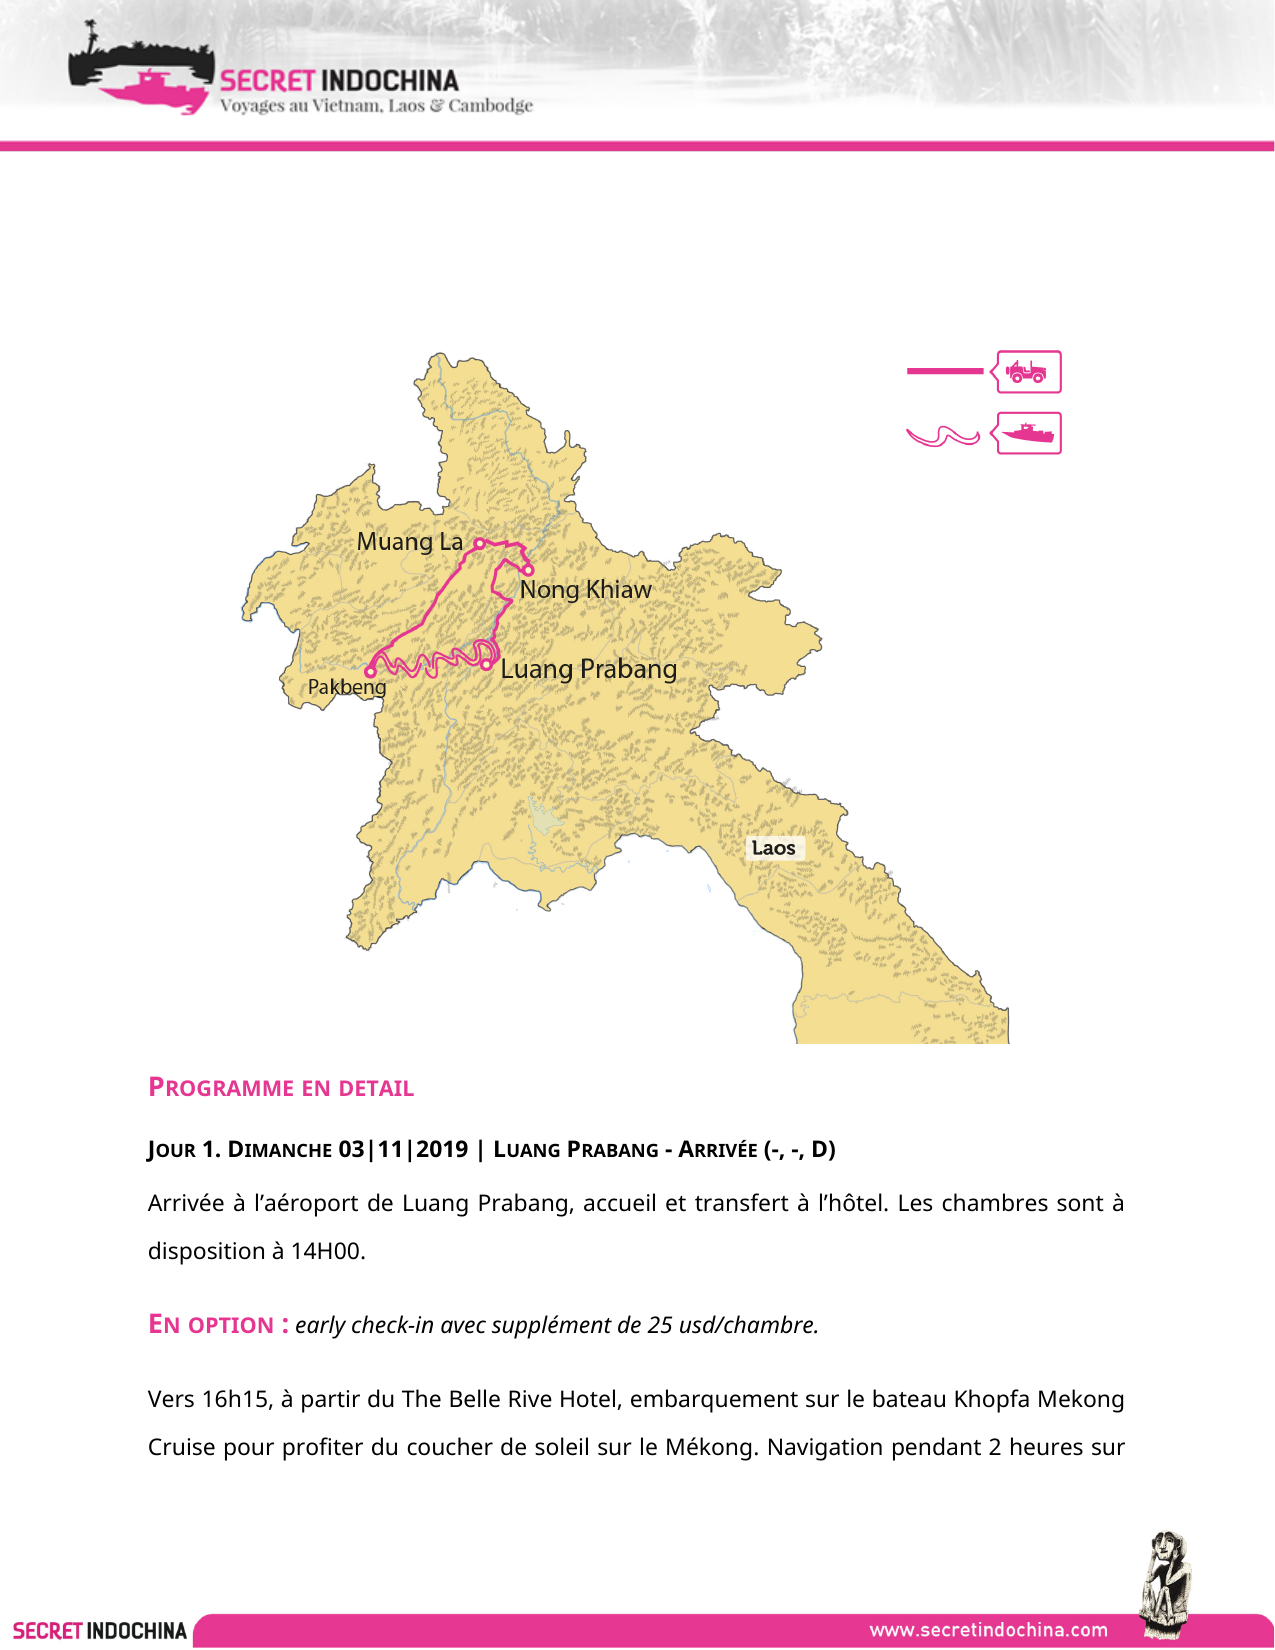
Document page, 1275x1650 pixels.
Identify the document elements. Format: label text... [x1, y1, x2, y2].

text Jour 1. Dimanche 03|11|2019 | Luang Prabang - Arrivée (-, -, D) [148, 1133, 1127, 1164]
text Arrivée à l’aéroport de Luang Prabang, accueil et transfert à l’hôtel. Les chambres sont à disposition à 14H00. [148, 1187, 1127, 1266]
picture [0, 0, 1275, 153]
text En option : early check-in avec supplément de 25 usd/chambre. [148, 1305, 1127, 1342]
picture [3, 1525, 1275, 1648]
text Programme en detail [148, 809, 1127, 1105]
picture [200, 307, 1111, 1044]
